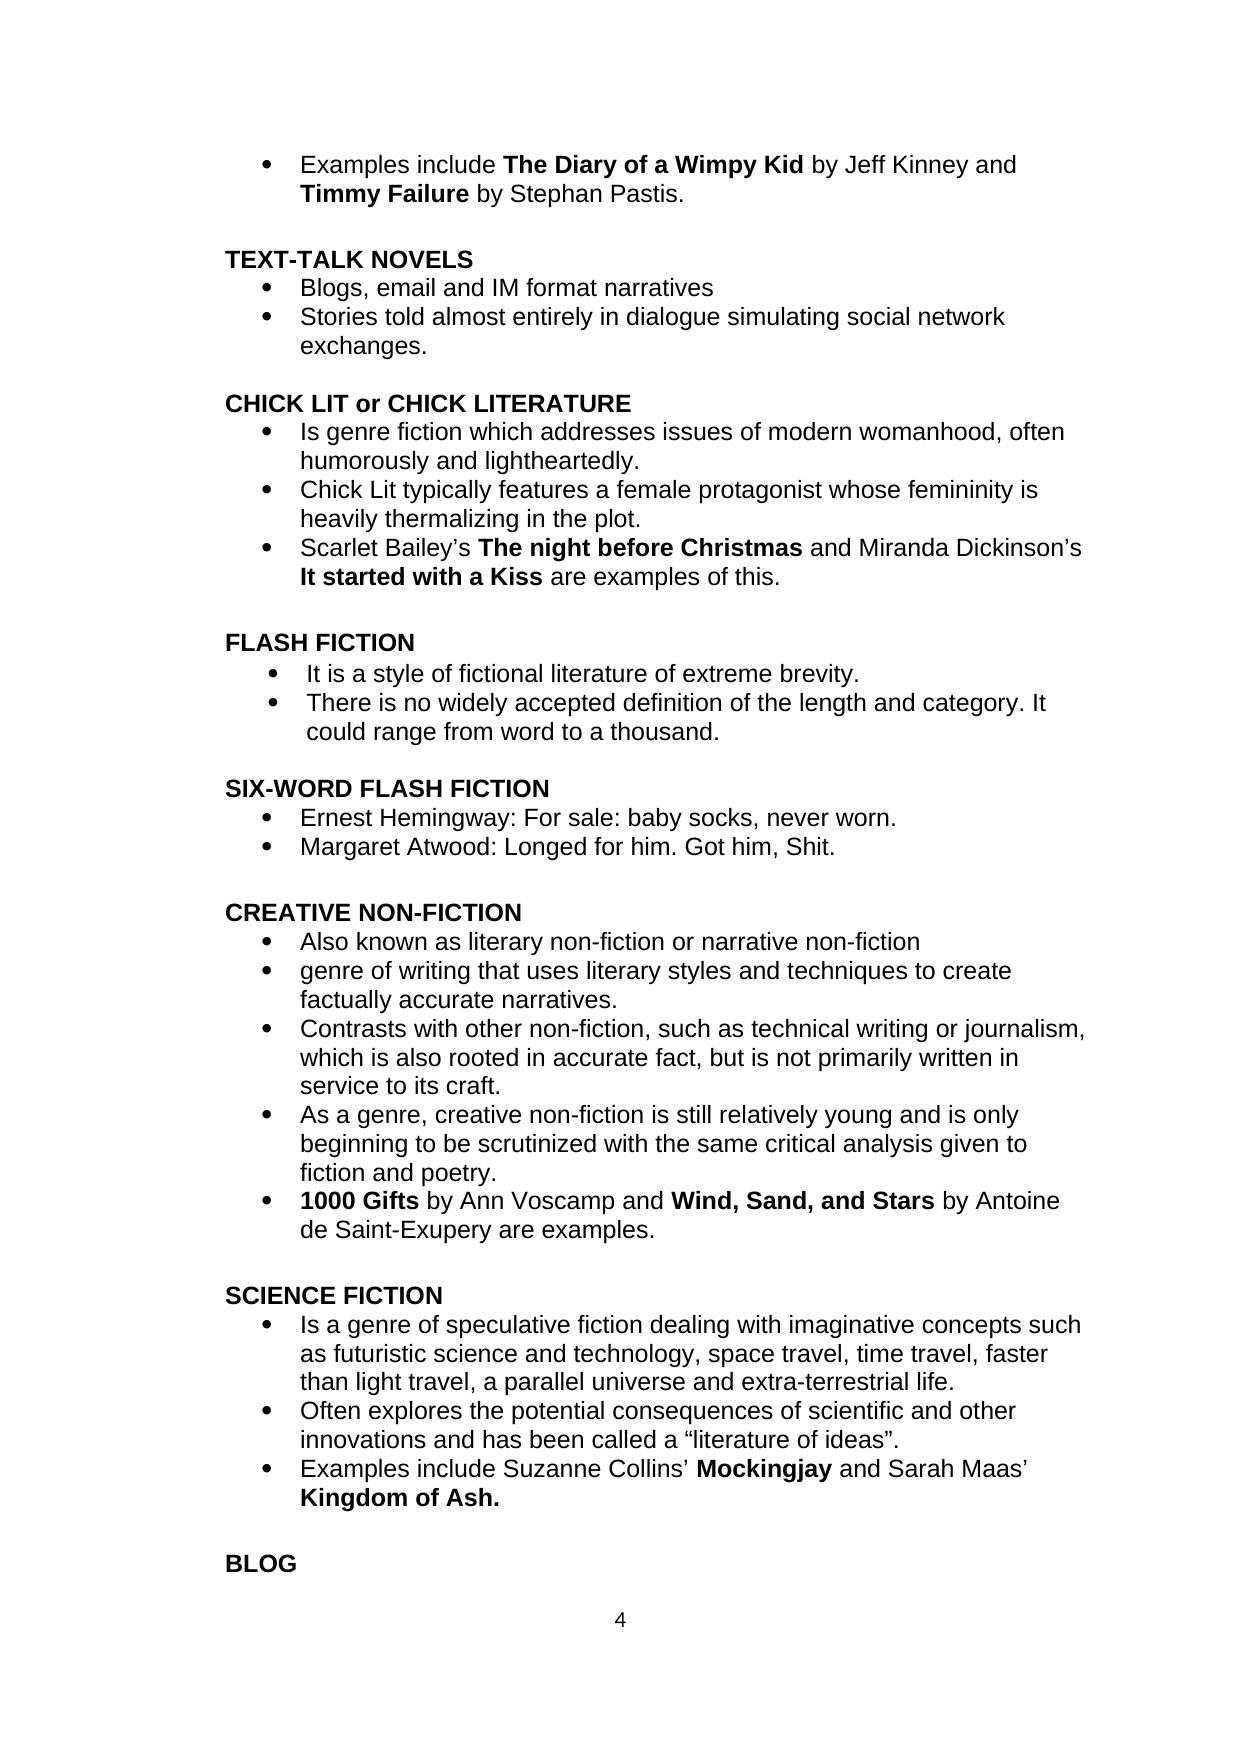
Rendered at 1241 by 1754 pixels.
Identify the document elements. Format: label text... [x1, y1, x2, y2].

text SIX-WORD FLASH FICTION [225, 774, 1090, 803]
text CHICK LIT or CHICK LITERATURE [225, 389, 1090, 417]
list Blogs, email and IM format narratives [262, 273, 1090, 302]
list Stories told almost entirely in dialogue simulating social network exchanges. [262, 302, 1090, 360]
text SCIENCE FICTION [225, 1281, 1090, 1310]
text FLASH FICTION [225, 628, 1090, 656]
list genre of writing that uses literary styles and techniques to create factually accurate narratives. [262, 956, 1090, 1014]
list 1000 Gifts by Ann Voscamp and Wind, Sand, and Stars by Antoine de Saint-Exupery are examples. [262, 1186, 1090, 1244]
list Examples include The Diary of a Wimpy Kid by Jeff Kinney and Timmy Failure by Stephan Pastis. [262, 150, 1090, 208]
text TEXT-TALK NOVELS [225, 245, 1090, 273]
list It is a style of fictional literature of extreme brevity. [269, 659, 1090, 688]
list There is no widely accepted definition of the length and category. It could range from word to a thousand. [269, 688, 1090, 745]
list Contrasts with other non-fiction, such as technical writing or journalism, which is also rooted in accurate fact, but is not primarily written in service to its craft. [262, 1014, 1090, 1100]
list Ernest Hemingway: For sale: baby socks, never worn. [262, 803, 1090, 832]
list Is a genre of speculative fiction dealing with imaginative concepts such as futuristic science and technology, space travel, time travel, faster than light travel, a parallel universe and extra-terrestrial life. [262, 1310, 1090, 1396]
text CREATIVE NON-FICTION [225, 898, 1090, 927]
list As a genre, creative non-fiction is still relatively young and is only beginning to be scrutinized with the same critical analysis given to fiction and poetry. [262, 1100, 1090, 1186]
list Examples include Suzanne Collins’ Mockingjay and Sarah Maas’ Kingdom of Ash. [262, 1454, 1090, 1511]
list Is genre fiction which addresses issues of modern womanhood, often humorously and lightheartedly. [262, 417, 1090, 475]
list Scarlet Bailey’s The night before Christmas and Miranda Dickinson’s It started with a Kiss are examples of this. [262, 533, 1090, 590]
list Also known as literary non-fiction or narrative non-fiction [262, 927, 1090, 956]
list Margaret Atwood: Longed for him. Got him, Shit. [262, 832, 1090, 860]
list Often explores the potential consequences of scientific and other innovations and has been called a “literature of ideas”. [262, 1396, 1090, 1454]
text BLOG [225, 1549, 1090, 1578]
list Chick Lit typically features a female protagonist whose femininity is heavily thermalizing in the plot. [262, 475, 1090, 533]
